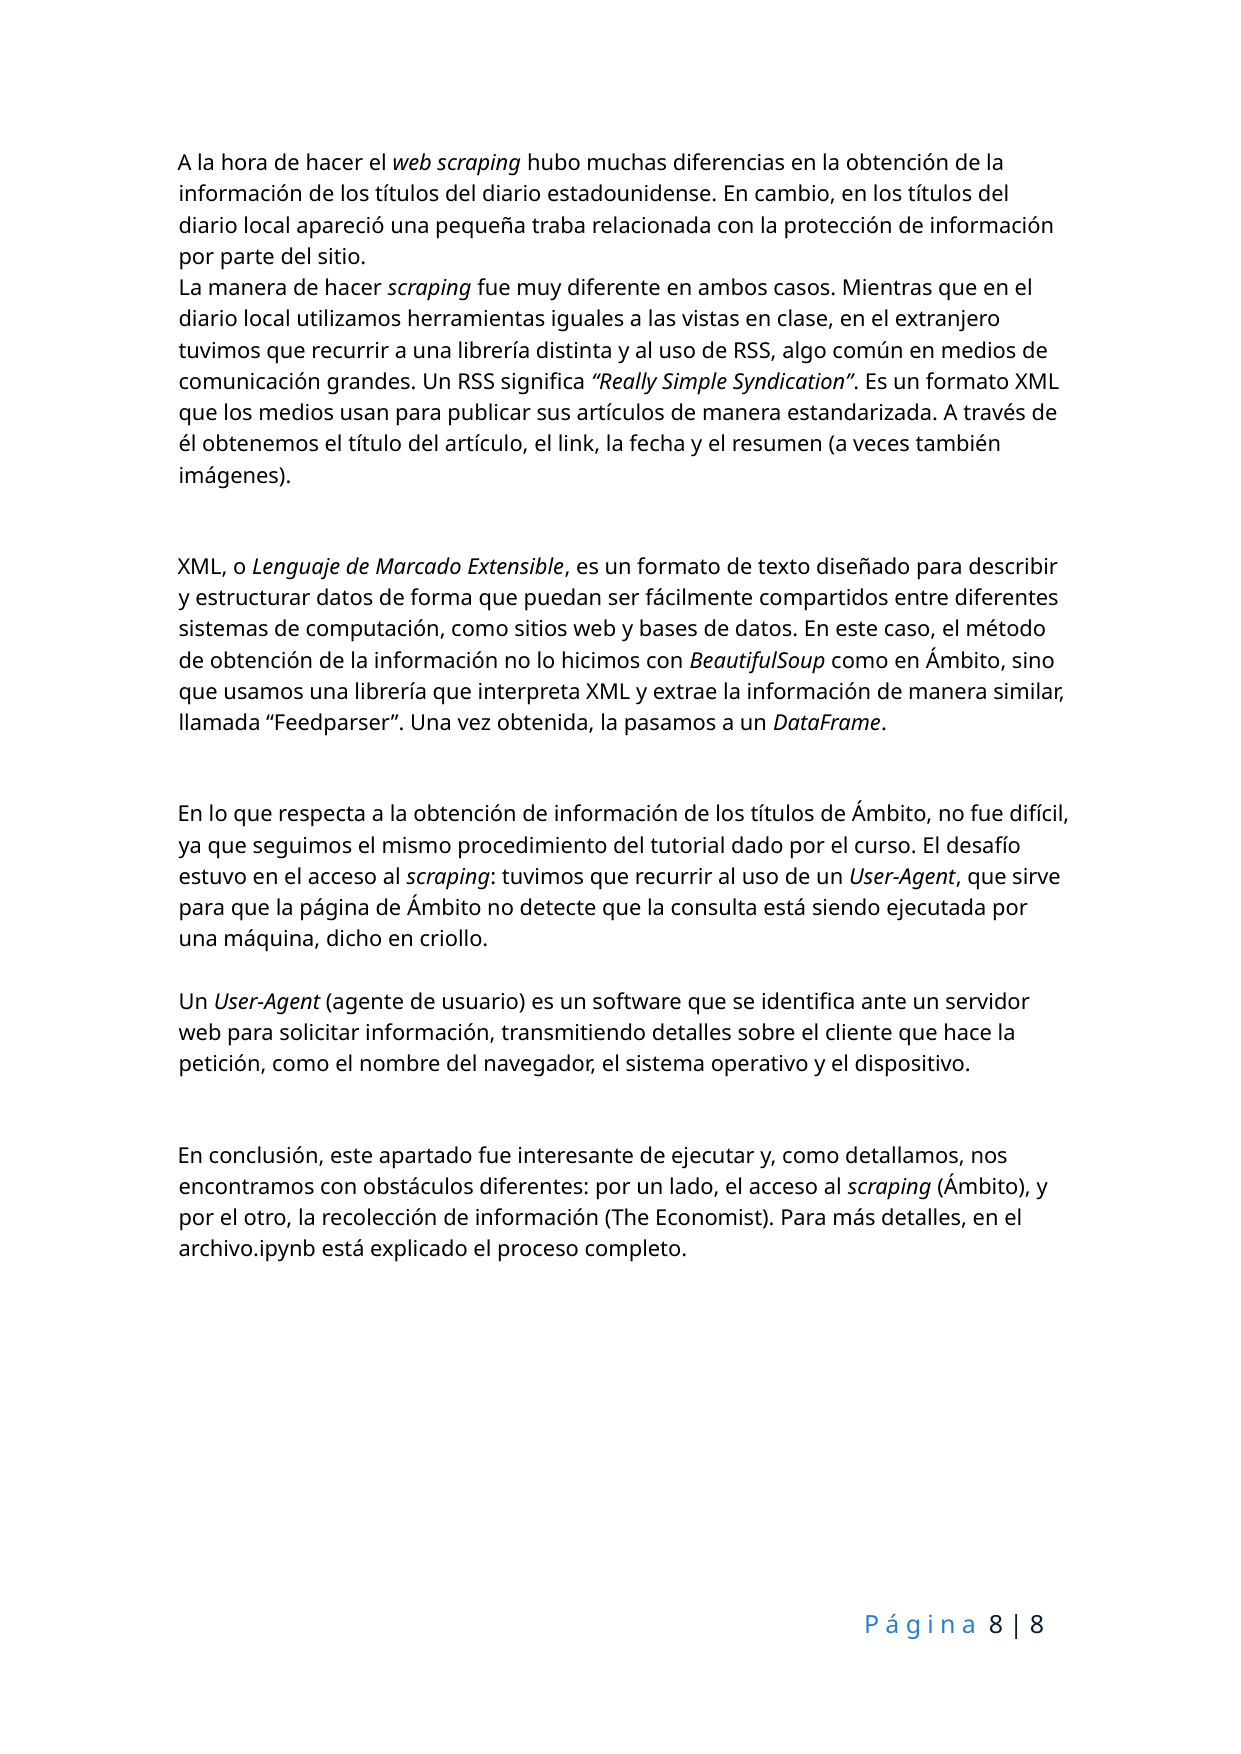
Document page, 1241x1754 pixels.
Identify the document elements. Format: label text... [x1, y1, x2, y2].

text XML, o Lenguaje de Marcado Extensible, es un formato de texto diseñado para describir y estructurar datos de forma que puedan ser fácilmente compartidos entre diferentes sistemas de computación, como sitios web y bases de datos. En este caso, el método de obtención de la información no lo hicimos con BeautifulSoup como en Ámbito, sino que usamos una librería que interpreta XML y extrae la información de manera similar, llamada “Feedparser”. Una vez obtenida, la pasamos a un DataFrame. [177, 551, 1071, 737]
text En conclusión, este apartado fue interesante de ejecutar y, como detallamos, nos encontramos con obstáculos diferentes: por un lado, el acceso al scraping (Ámbito), y por el otro, la recolección de información (The Economist). Para más detalles, en el archivo.ipynb está explicado el proceso completo. [177, 1139, 1071, 1263]
text En lo que respecta a la obtención de información de los títulos de Ámbito, no fue difícil, ya que seguimos el mismo procedimiento del tutorial dado por el curso. El desafío estuvo en el acceso al scraping: tuvimos que recurrir al uso de un User-Agent, que sirve para que la página de Ámbito no detecte que la consulta está siendo ejecutada por una máquina, dicho en criollo. Un User-Agent (agente de usuario) es un software que se identifica ante un servidor web para solicitar información, transmitiendo detalles sobre el cliente que hace la petición, como el nombre del navegador, el sistema operativo y el dispositivo. [177, 798, 1071, 1078]
text A la hora de hacer el web scraping hubo muchas diferencias en la obtención de la información de los títulos del diario estadounidense. En cambio, en los títulos del diario local apareció una pequeña traba relacionada con la protección de información por parte del sitio. La manera de hacer scraping fue muy diferente en ambos casos. Mientras que en el diario local utilizamos herramientas iguales a las vistas en clase, en el extranjero tuvimos que recurrir a una librería distinta y al uso de RSS, algo común en medios de comunicación grandes. Un RSS significa “Really Simple Syndication”. Es un formato XML que los medios usan para publicar sus artículos de manera estandarizada. A través de él obtenemos el título del artículo, el link, la fecha y el resumen (a veces también imágenes). [177, 147, 1071, 489]
